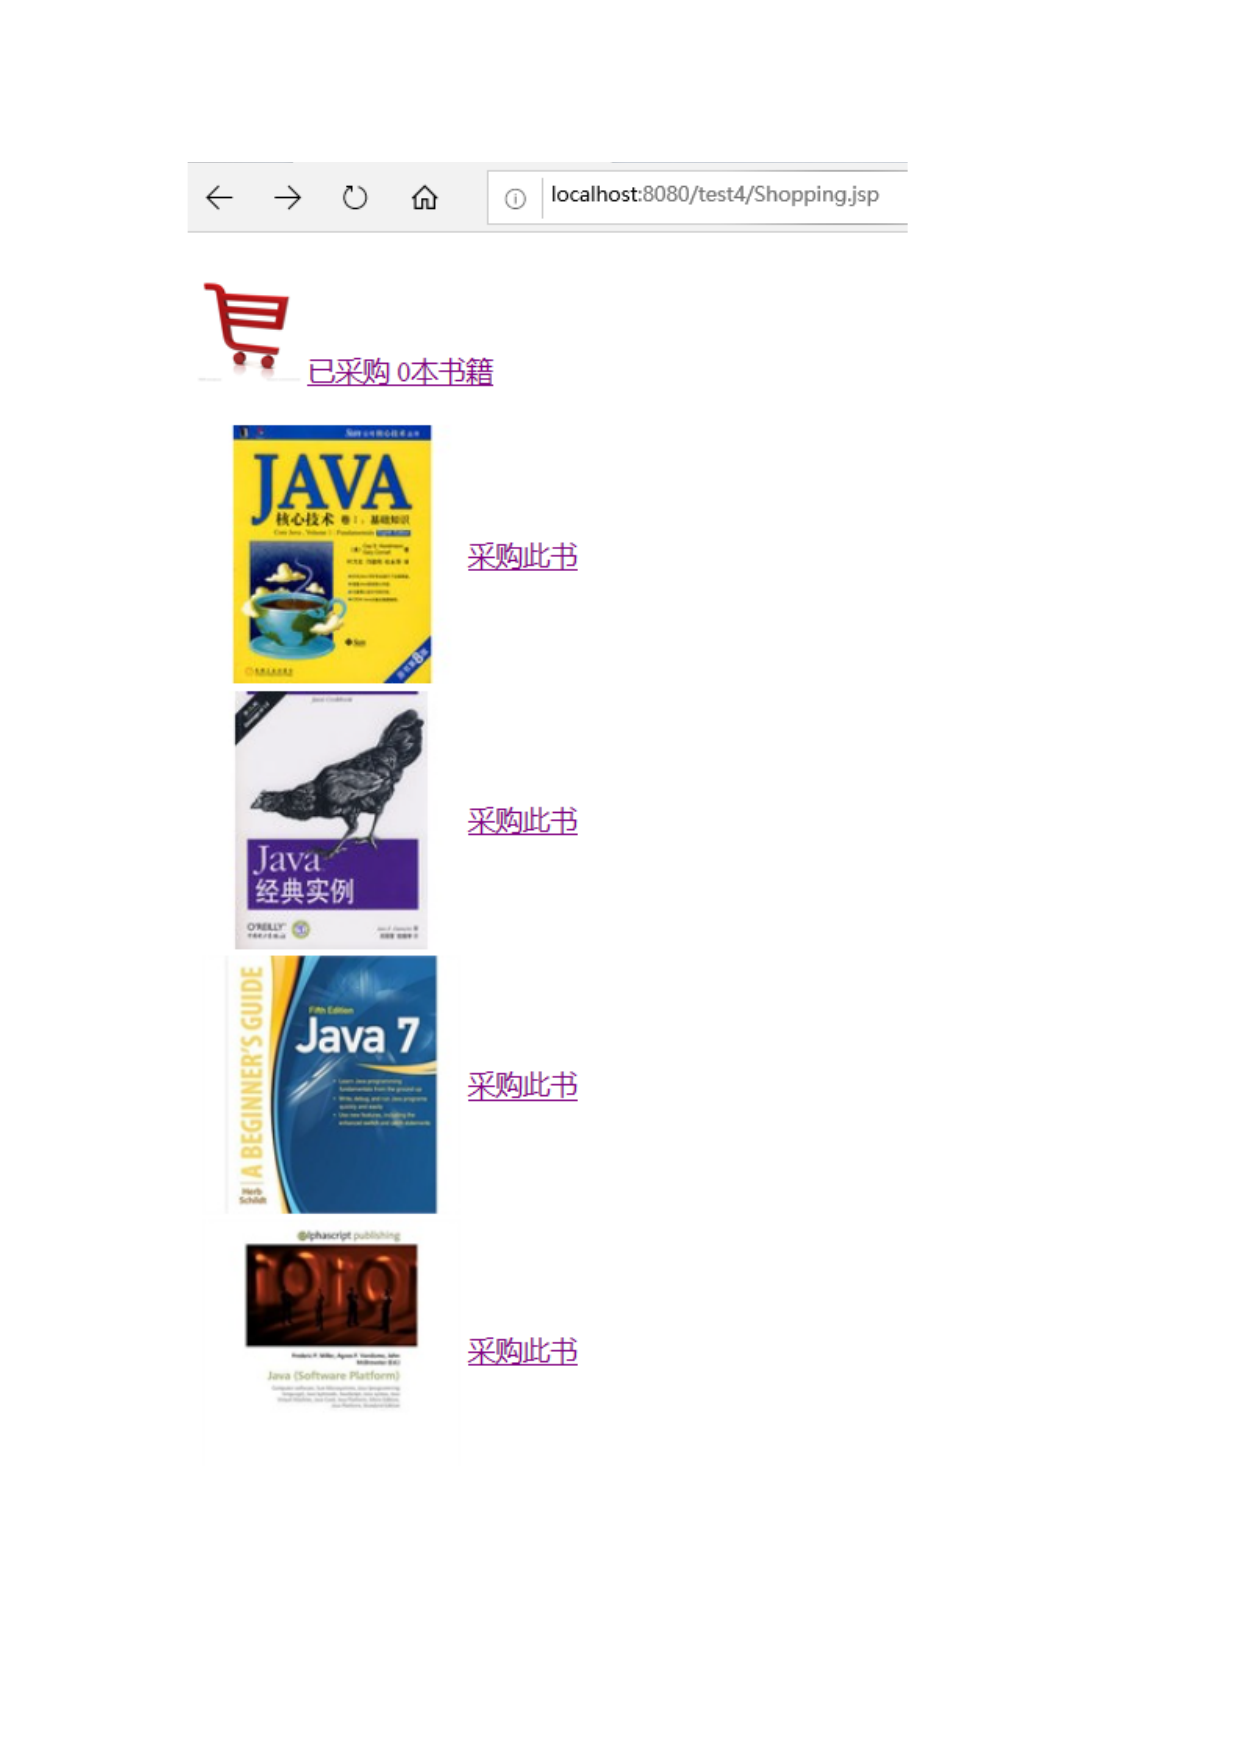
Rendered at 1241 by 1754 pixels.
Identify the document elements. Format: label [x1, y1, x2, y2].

picture [187, 162, 908, 1466]
